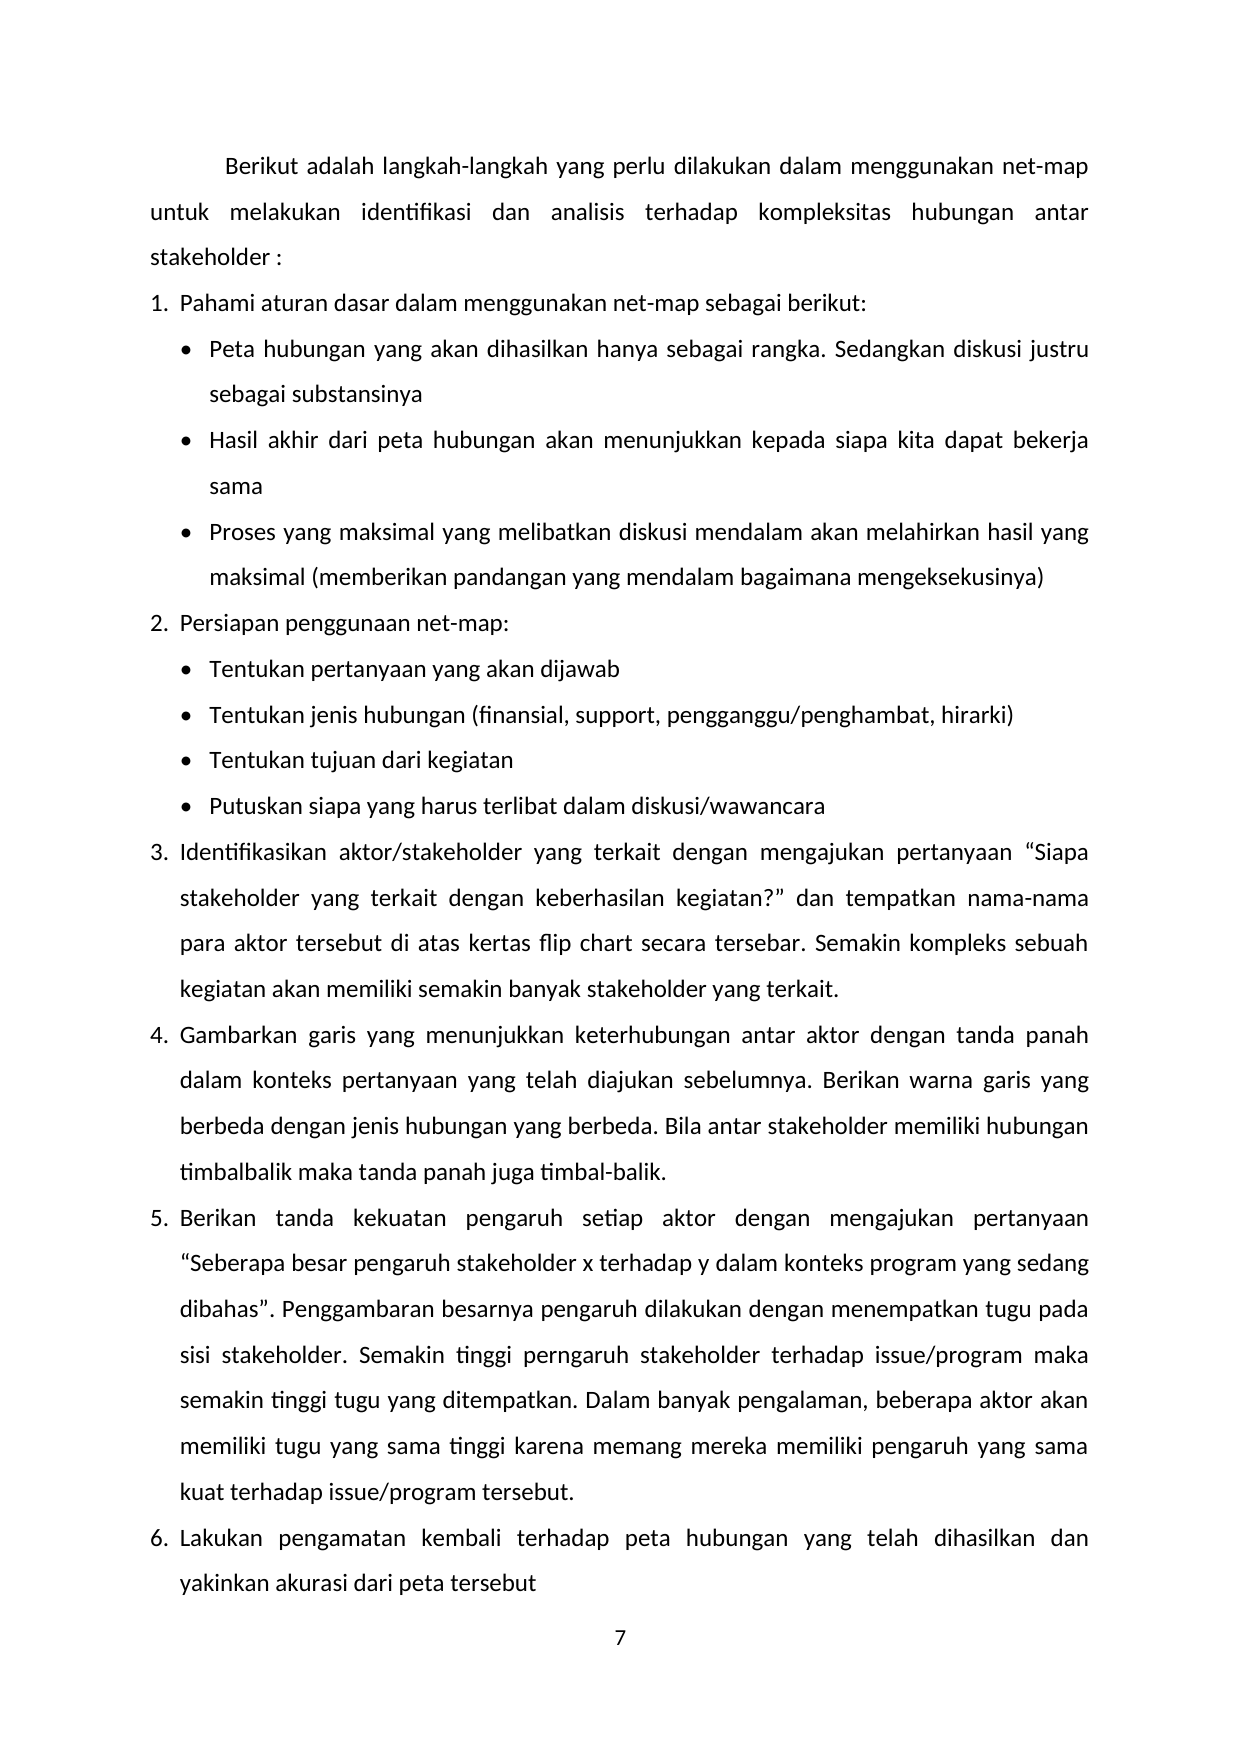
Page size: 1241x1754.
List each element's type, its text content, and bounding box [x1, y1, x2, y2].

text Berikut adalah langkah-langkah yang perlu dilakukan dalam menggunakan net-map untuk melakukan identifikasi dan analisis terhadap kompleksitas hubungan antar stakeholder : [150, 150, 1090, 272]
list Identifikasikan aktor/stakeholder yang terkait dengan mengajukan pertanyaan “Siapa stakeholder yang terkait dengan keberhasilan kegiatan?” dan tempatkan nama-nama para aktor tersebut di atas kertas flip chart secara tersebar. Semakin kompleks sebuah kegiatan akan memiliki semakin banyak stakeholder yang terkait. [150, 836, 1090, 1004]
list Persiapan penggunaan net-map: [150, 607, 1090, 638]
list Hasil akhir dari peta hubungan akan menunjukkan kepada siapa kita dapat bekerja sama [179, 424, 1090, 501]
list Lakukan pengamatan kembali terhadap peta hubungan yang telah dihasilkan dan yakinkan akurasi dari peta tersebut [150, 1522, 1090, 1598]
list Gambarkan garis yang menunjukkan keterhubungan antar aktor dengan tanda panah dalam konteks pertanyaan yang telah diajukan sebelumnya. Berikan warna garis yang berbeda dengan jenis hubungan yang berbeda. Bila antar stakeholder memiliki hubungan timbalbalik maka tanda panah juga timbal-balik. [150, 1019, 1090, 1187]
list Tentukan pertanyaan yang akan dijawab [179, 653, 1090, 683]
list Proses yang maksimal yang melibatkan diskusi mendalam akan melahirkan hasil yang maksimal (memberikan pandangan yang mendalam bagaimana mengeksekusinya) [179, 516, 1090, 592]
list Putuskan siapa yang harus terlibat dalam diskusi/wawancara [179, 790, 1090, 821]
list Tentukan tujuan dari kegiatan [179, 744, 1090, 775]
list Pahami aturan dasar dalam menggunakan net-map sebagai berikut: [150, 287, 1090, 318]
list Berikan tanda kekuatan pengaruh setiap aktor dengan mengajukan pertanyaan “Seberapa besar pengaruh stakeholder x terhadap y dalam konteks program yang sedang dibahas”. Penggambaran besarnya pengaruh dilakukan dengan menempatkan tugu pada sisi stakeholder. Semakin tinggi perngaruh stakeholder terhadap issue/program maka semakin tinggi tugu yang ditempatkan. Dalam banyak pengalaman, beberapa aktor akan memiliki tugu yang sama tinggi karena memang mereka memiliki pengaruh yang sama kuat terhadap issue/program tersebut. [150, 1202, 1090, 1507]
list Tentukan jenis hubungan (finansial, support, pengganggu/penghambat, hirarki) [179, 699, 1090, 729]
list Peta hubungan yang akan dihasilkan hanya sebagai rangka. Sedangkan diskusi justru sebagai substansinya [179, 333, 1090, 409]
